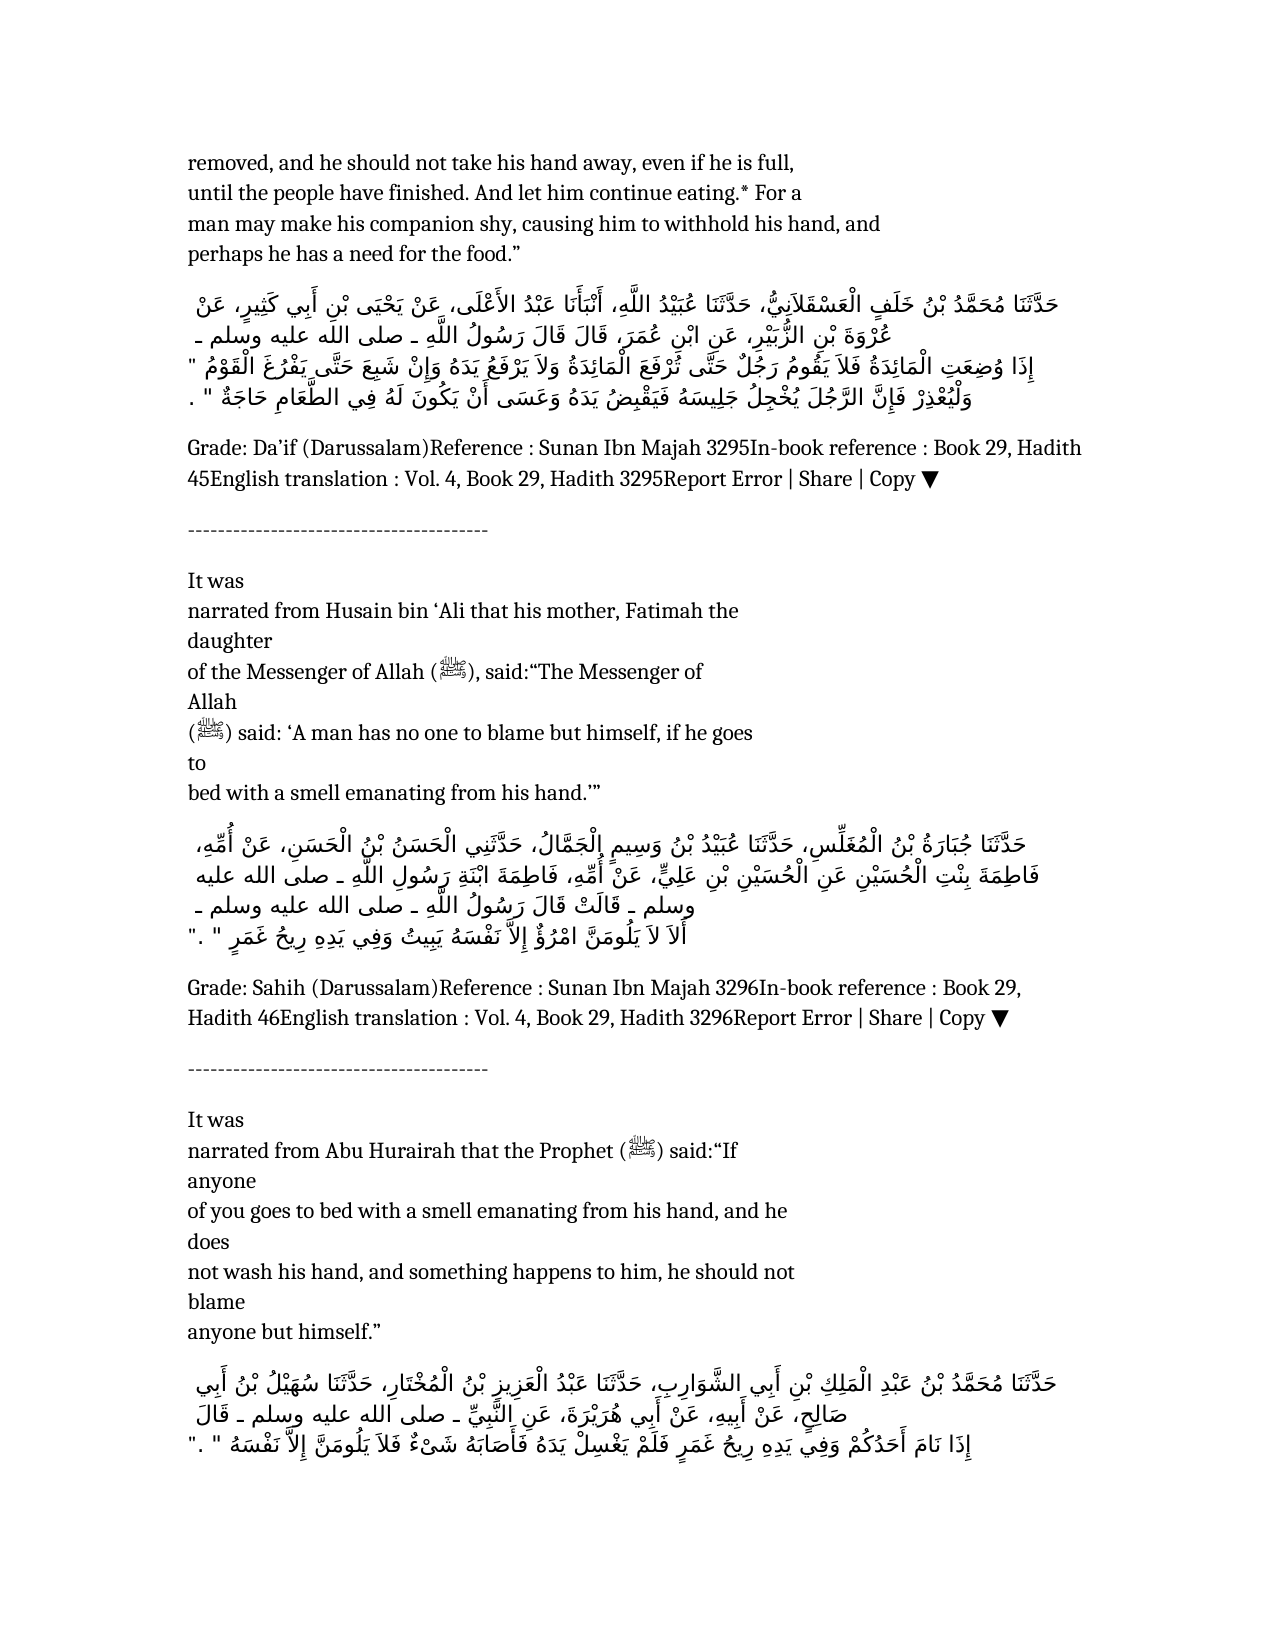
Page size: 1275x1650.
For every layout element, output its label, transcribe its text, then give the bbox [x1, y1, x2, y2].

text ---------------------------------------- [187, 1056, 1087, 1082]
text حَدَّثَنَا مُحَمَّدُ بْنُ خَلَفٍ الْعَسْقَلاَنِيُّ، حَدَّثَنَا عُبَيْدُ اللَّهِ، أَنْبَأَنَا عَبْدُ الأَعْلَى، عَنْ يَحْيَى بْنِ أَبِي كَثِيرٍ، عَنْ عُرْوَةَ بْنِ الزُّبَيْرِ، عَنِ ابْنِ عُمَرَ، قَالَ قَالَ رَسُولُ اللَّهِ ـ صلى الله عليه وسلم ـ ‏ "‏ إِذَا وُضِعَتِ الْمَائِدَةُ فَلاَ يَقُومُ رَجُلٌ حَتَّى تُرْفَعَ الْمَائِدَةُ وَلاَ يَرْفَعُ يَدَهُ وَإِنْ شَبِعَ حَتَّى يَفْرُغَ الْقَوْمُ وَلْيُعْذِرْ فَإِنَّ الرَّجُلَ يُخْجِلُ جَلِيسَهُ فَيَقْبِضُ يَدَهُ وَعَسَى أَنْ يَكُونَ لَهُ فِي الطَّعَامِ حَاجَةٌ ‏"‏ ‏.‏ [187, 292, 1087, 410]
text Grade: Sahih (Darussalam)Reference : Sunan Ibn Majah 3296In-book reference : Book 29, Hadith 46English translation : Vol. 4, Book 29, Hadith 3296Report Error | Share | Copy ▼ [187, 975, 1087, 1031]
text It was narrated from Abu Hurairah that the Prophet (ﷺ) said:“If anyone of you goes to bed with a smell emanating from his hand, and he does not wash his hand, and something happens to him, he should not blame anyone but himself.” [187, 1107, 1087, 1346]
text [187, 150, 1087, 267]
text It was narrated from Husain bin ‘Ali that his mother, Fatimah the daughter of the Messenger of Allah (ﷺ), said:“The Messenger of Allah (ﷺ) said: ‘A man has no one to blame but himself, if he goes to bed with a smell emanating from his hand.’” [187, 567, 1087, 807]
text ---------------------------------------- [187, 516, 1087, 543]
text حَدَّثَنَا مُحَمَّدُ بْنُ عَبْدِ الْمَلِكِ بْنِ أَبِي الشَّوَارِبِ، حَدَّثَنَا عَبْدُ الْعَزِيزِ بْنُ الْمُخْتَارِ، حَدَّثَنَا سُهَيْلُ بْنُ أَبِي صَالِحٍ، عَنْ أَبِيهِ، عَنْ أَبِي هُرَيْرَةَ، عَنِ النَّبِيِّ ـ صلى الله عليه وسلم ـ قَالَ ‏ "‏ إِذَا نَامَ أَحَدُكُمْ وَفِي يَدِهِ رِيحُ غَمَرٍ فَلَمْ يَغْسِلْ يَدَهُ فَأَصَابَهُ شَىْءٌ فَلاَ يَلُومَنَّ إِلاَّ نَفْسَهُ ‏"‏ ‏.‏ [187, 1370, 1087, 1458]
text Grade: Da’if (Darussalam)Reference : Sunan Ibn Majah 3295In-book reference : Book 29, Hadith 45English translation : Vol. 4, Book 29, Hadith 3295Report Error | Share | Copy ▼ [187, 435, 1087, 492]
text حَدَّثَنَا جُبَارَةُ بْنُ الْمُغَلِّسِ، حَدَّثَنَا عُبَيْدُ بْنُ وَسِيمٍ الْجَمَّالُ، حَدَّثَنِي الْحَسَنُ بْنُ الْحَسَنِ، عَنْ أُمِّهِ، فَاطِمَةَ بِنْتِ الْحُسَيْنِ عَنِ الْحُسَيْنِ بْنِ عَلِيٍّ، عَنْ أُمِّهِ، فَاطِمَةَ ابْنَةِ رَسُولِ اللَّهِ ـ صلى الله عليه وسلم ـ قَالَتْ قَالَ رَسُولُ اللَّهِ ـ صلى الله عليه وسلم ـ ‏ "‏ أَلاَ لاَ يَلُومَنَّ امْرُؤٌ إِلاَّ نَفْسَهُ يَبِيتُ وَفِي يَدِهِ رِيحُ غَمَرٍ ‏"‏ ‏.‏ [187, 831, 1087, 950]
